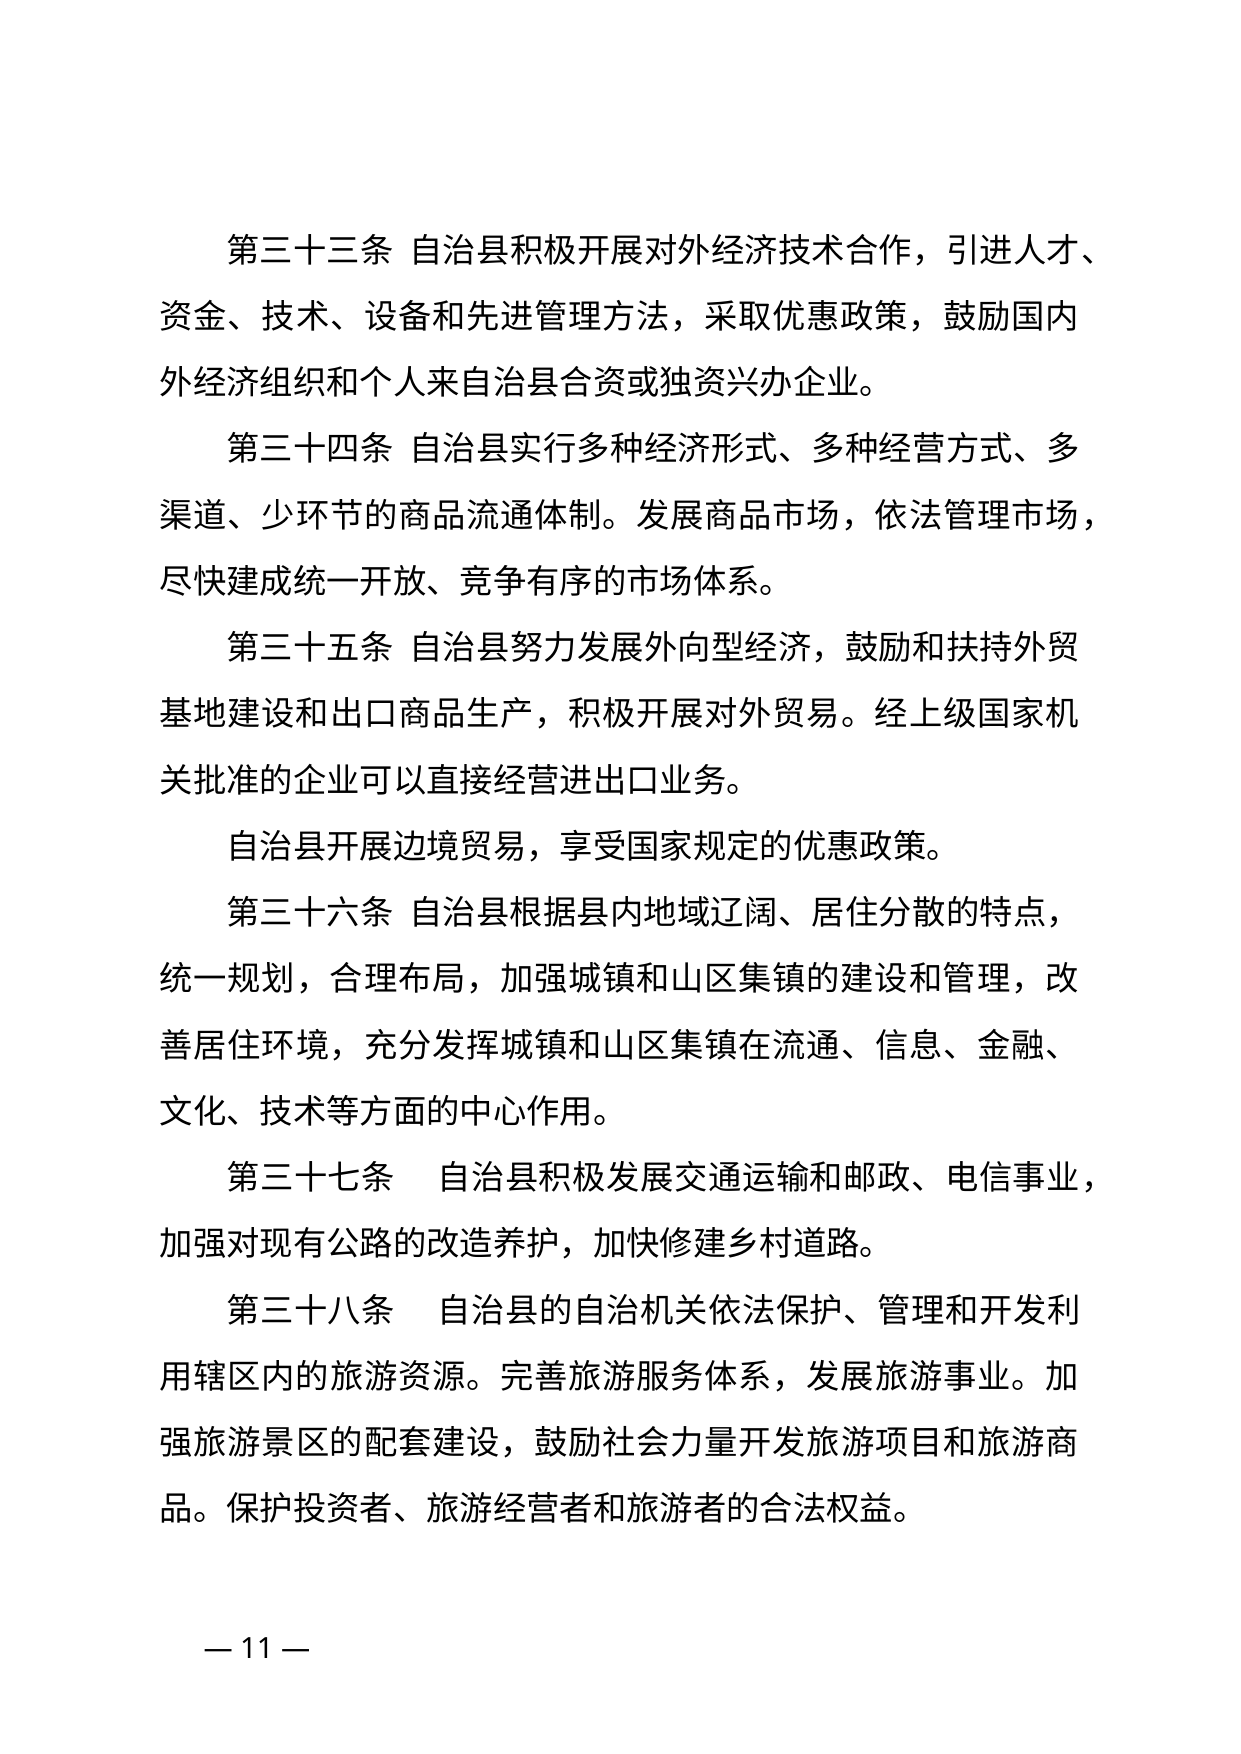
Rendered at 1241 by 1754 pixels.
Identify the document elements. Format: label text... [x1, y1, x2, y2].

text 第三十六条 自治县根据县内地域辽阔、居住分散的特点，统一规划，合理布局，加强城镇和山区集镇的建设和管理，改善居住环境，充分发挥城镇和山区集镇在流通、信息、金融、文化、技术等方面的中心作用。 [159, 877, 1081, 1142]
text 第三十三条 自治县积极开展对外经济技术合作，引进人才、资金、技术、设备和先进管理方法，采取优惠政策，鼓励国内外经济组织和个人来自治县合资或独资兴办企业。 [159, 214, 1081, 413]
text 第三十五条 自治县努力发展外向型经济，鼓励和扶持外贸基地建设和出口商品生产，积极开展对外贸易。经上级国家机关批准的企业可以直接经营进出口业务。 [159, 612, 1081, 811]
text 第三十四条 自治县实行多种经济形式、多种经营方式、多渠道、少环节的商品流通体制。发展商品市场，依法管理市场，尽快建成统一开放、竞争有序的市场体系。 [159, 413, 1081, 612]
text 第三十八条 自治县的自治机关依法保护、管理和开发利用辖区内的旅游资源。完善旅游服务体系，发展旅游事业。加强旅游景区的配套建设，鼓励社会力量开发旅游项目和旅游商品。保护投资者、旅游经营者和旅游者的合法权益。 [159, 1274, 1081, 1539]
text 第三十七条 自治县积极发展交通运输和邮政、电信事业，加强对现有公路的改造养护，加快修建乡村道路。 [159, 1142, 1081, 1274]
text 自治县开展边境贸易，享受国家规定的优惠政策。 [159, 811, 1081, 877]
